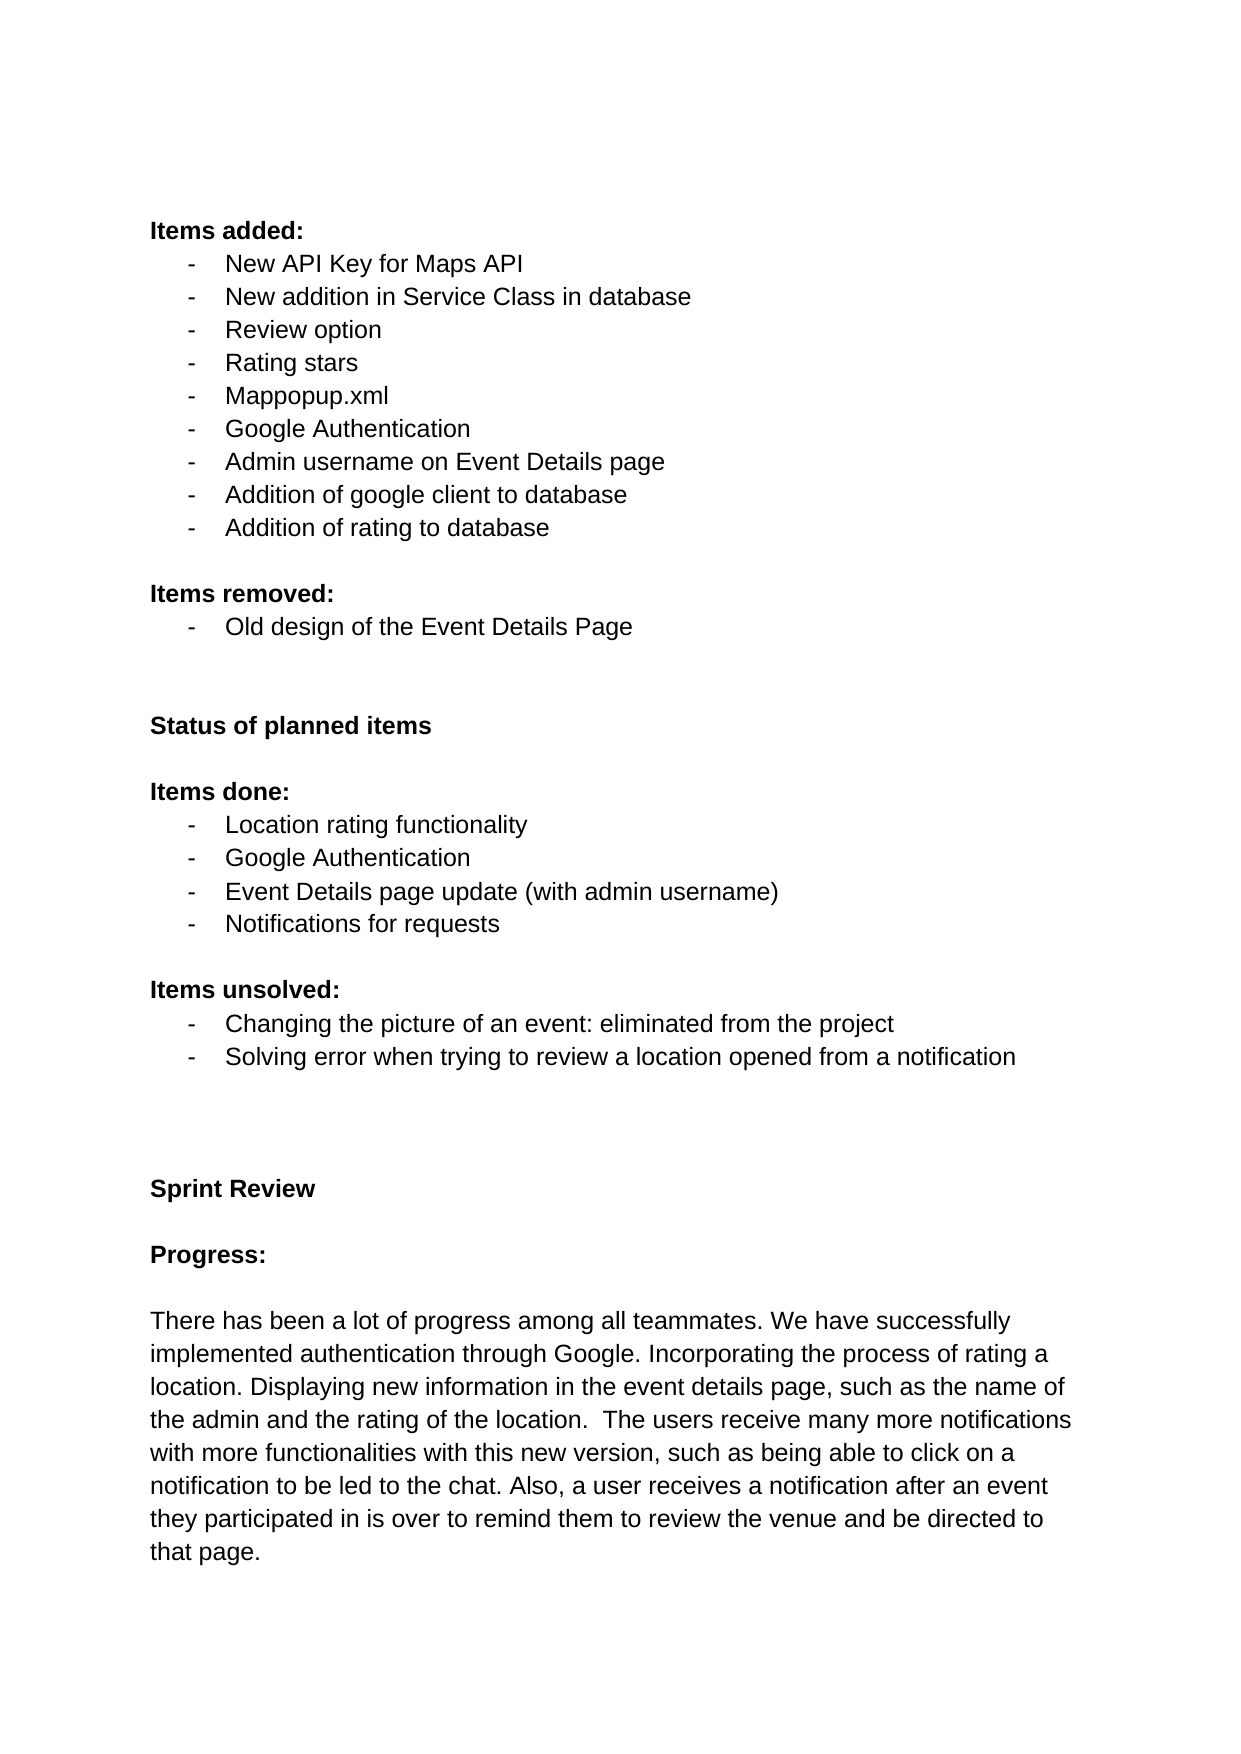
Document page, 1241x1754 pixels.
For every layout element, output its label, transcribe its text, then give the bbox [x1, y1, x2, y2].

list Addition of google client to database [187, 480, 1090, 509]
list Changing the picture of an event: eliminated from the project [187, 1008, 1090, 1037]
list Old design of the Event Details Page [187, 612, 1090, 641]
list Event Details page update (with admin username) [187, 876, 1090, 905]
list Google Authentication [187, 843, 1090, 872]
list New addition in Service Class in database [187, 282, 1090, 311]
list Admin username on Event Details page [187, 447, 1090, 476]
list Solving error when trying to review a location opened from a notification [187, 1042, 1090, 1070]
text Items removed: [150, 579, 1090, 608]
list New API Key for Maps API [187, 249, 1090, 278]
list Location rating functionality [187, 810, 1090, 839]
text Items done: [150, 777, 1090, 806]
text Sprint Review [150, 1174, 1090, 1202]
list Google Authentication [187, 414, 1090, 443]
list Addition of rating to database [187, 513, 1090, 542]
list Mappopup.xml [187, 381, 1090, 410]
text Progress: [150, 1240, 1090, 1268]
list Rating stars [187, 348, 1090, 377]
text Items added: [150, 216, 1090, 245]
list Review option [187, 315, 1090, 344]
list Notifications for requests [187, 909, 1090, 938]
text Items unsolved: [150, 976, 1090, 1004]
text There has been a lot of progress among all teammates. We have successfully implemented authentication through Google. Incorporating the process of rating a location. Displaying new information in the event details page, such as the name of the admin and the rating of the location. The users receive many more notifications with more functionalities with this new version, such as being able to click on a notification to be led to the chat. Also, a user receives a notification after an event they participated in is over to remind them to review the venue and be directed to that page. [150, 1306, 1090, 1566]
text Status of planned items [150, 711, 1090, 740]
